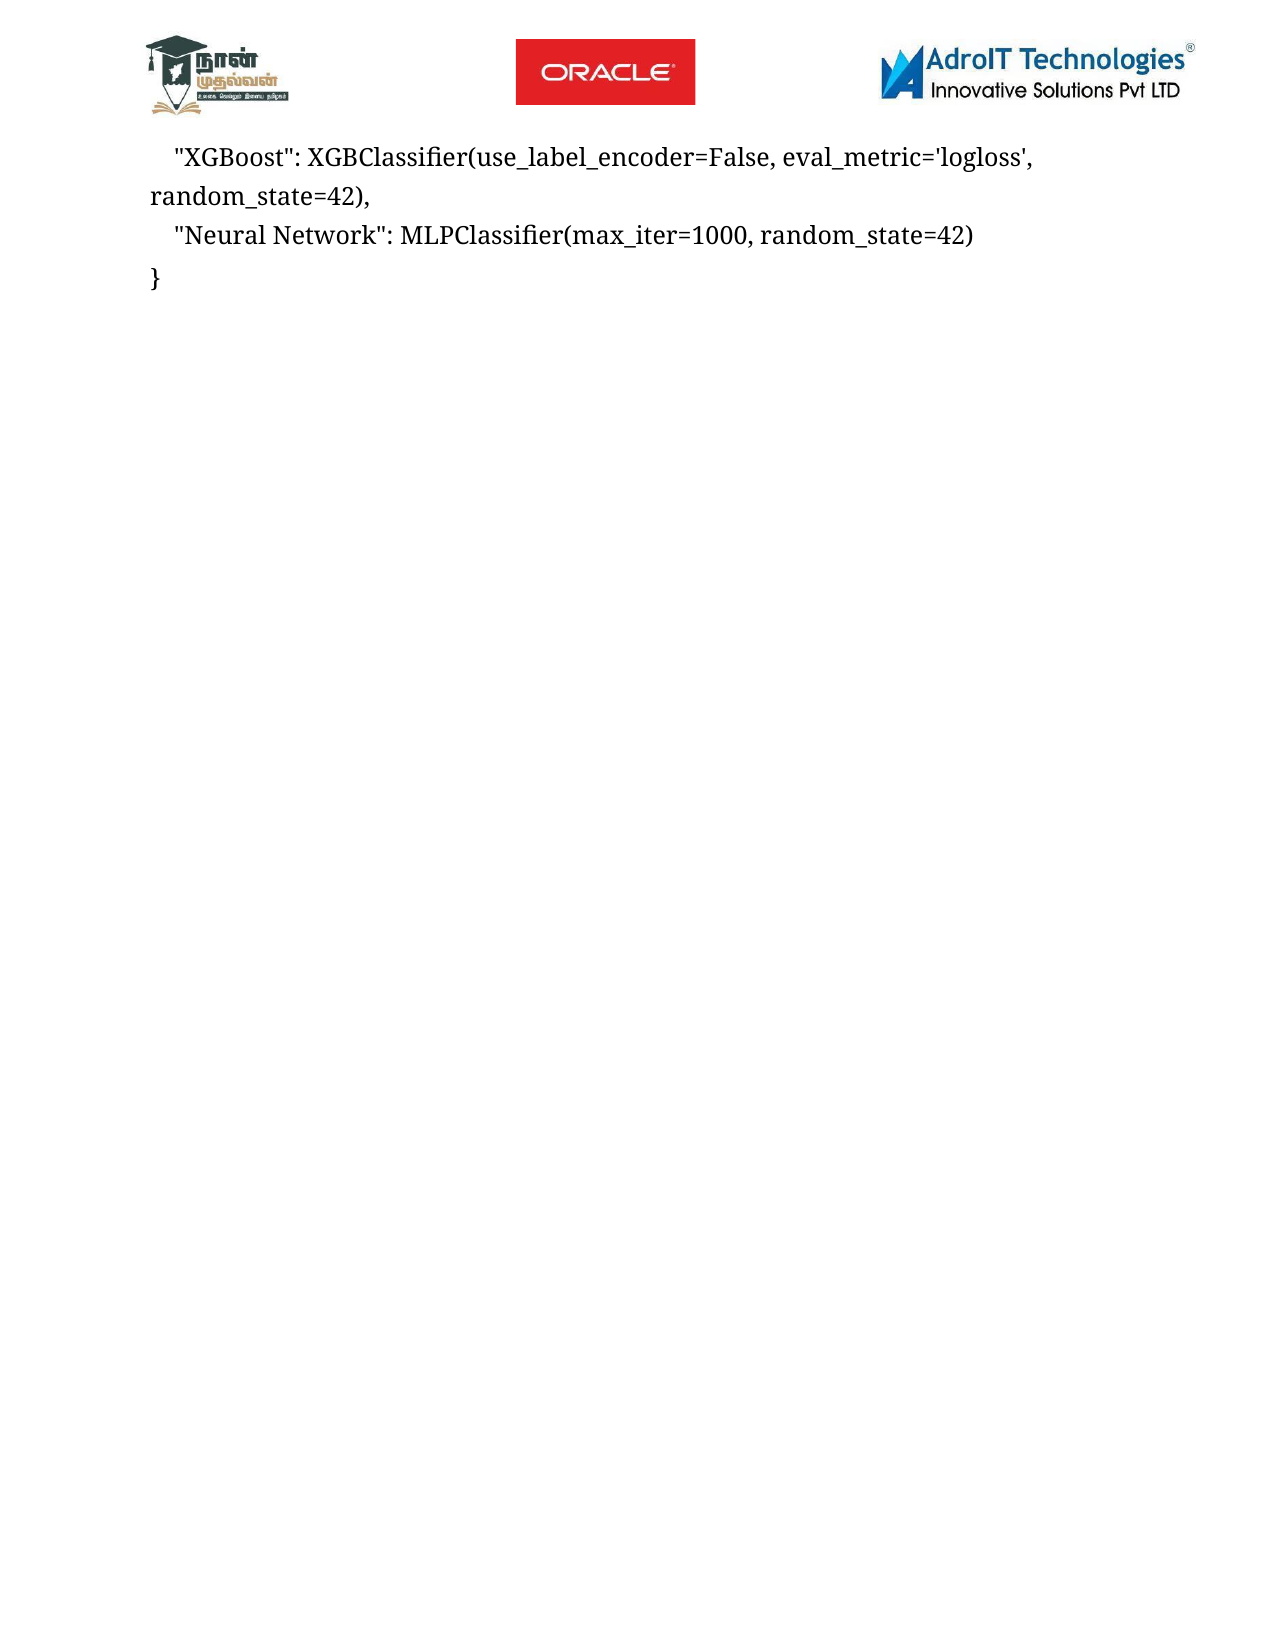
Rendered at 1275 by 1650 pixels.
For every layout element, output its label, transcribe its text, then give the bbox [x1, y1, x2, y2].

picture [140, 31, 289, 118]
text "Neural Network": MLPClassifier(max_iter=1000, random_state=42) [174, 218, 1150, 252]
text "XGBoost": XGBClassifier(use_label_encoder=False, eval_metric='logloss', random_state=42), [150, 139, 1150, 213]
picture [515, 39, 696, 105]
picture [878, 39, 1197, 105]
text } [150, 261, 1150, 295]
